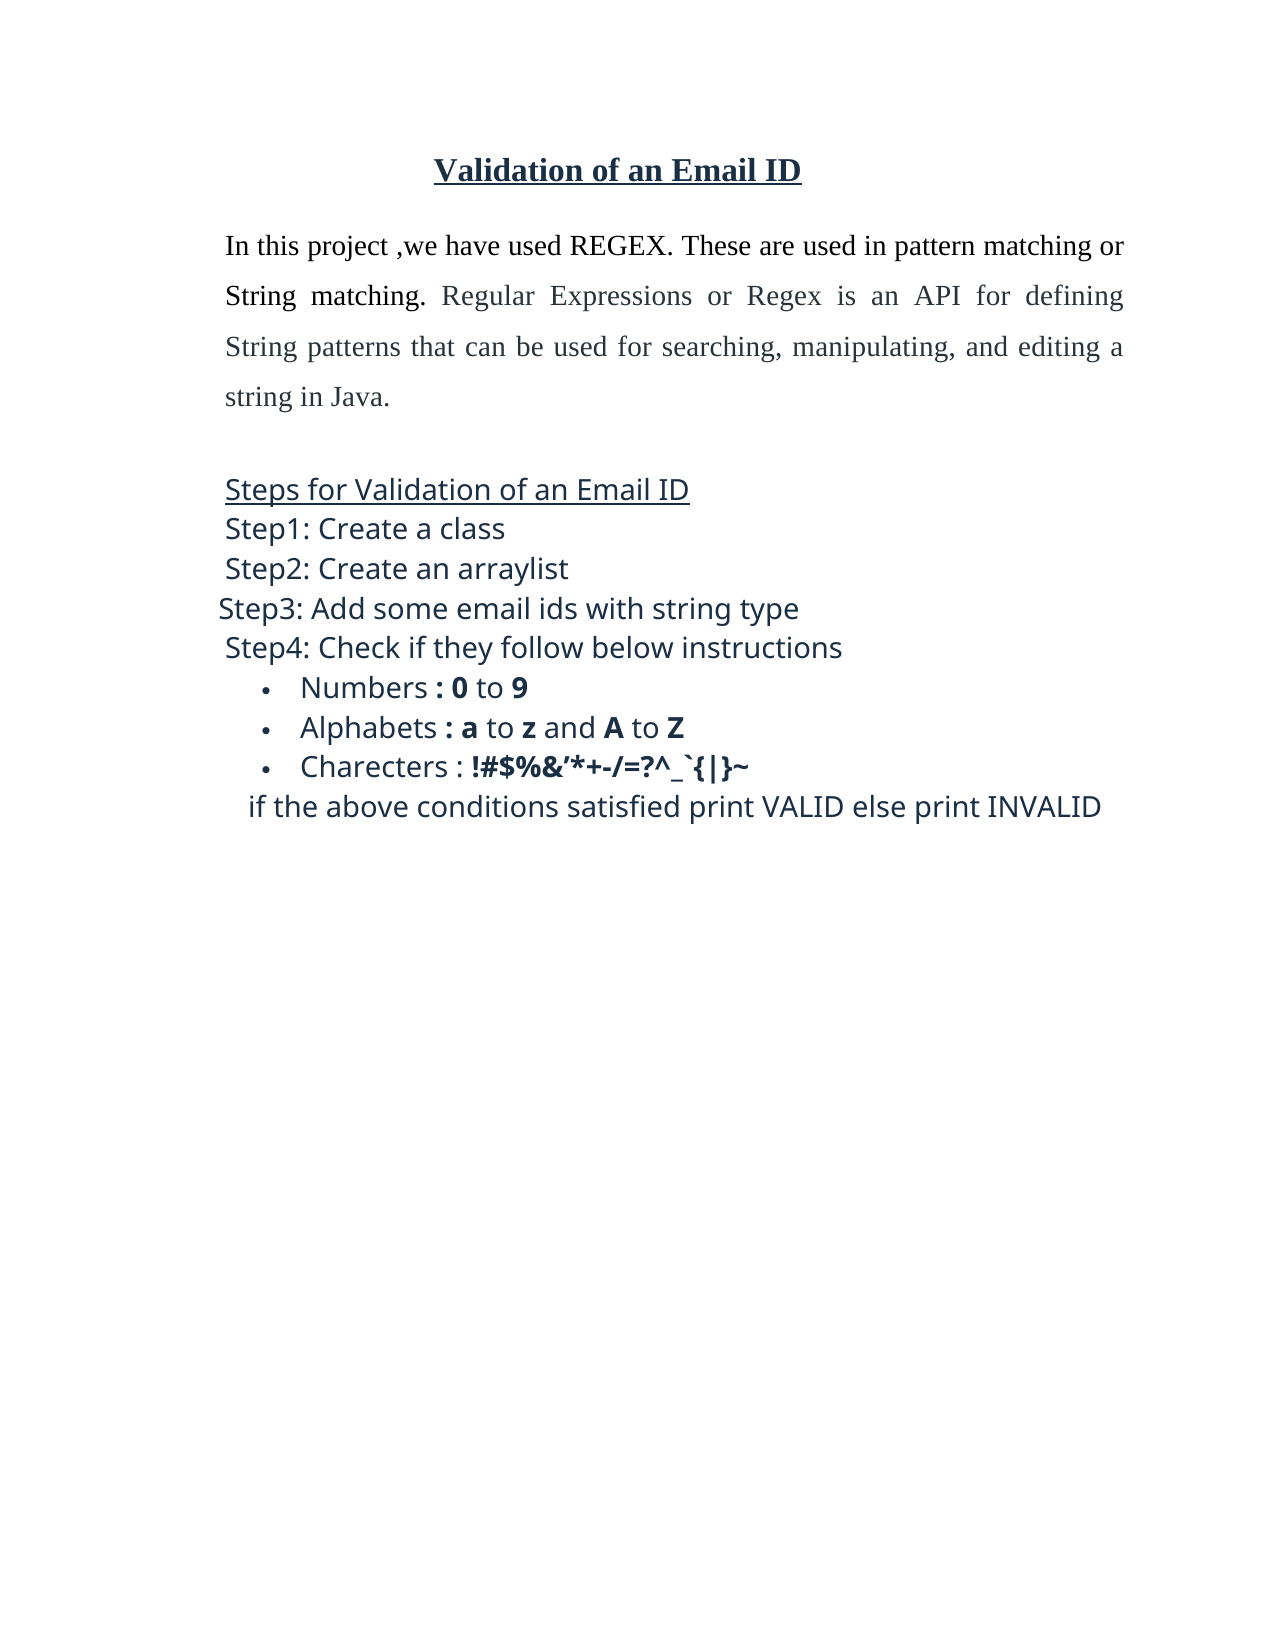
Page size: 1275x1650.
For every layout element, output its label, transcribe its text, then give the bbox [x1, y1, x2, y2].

text if the above conditions satisfied print VALID else print INVALID [187, 786, 1125, 826]
list Numbers : 0 to 9 [262, 667, 1125, 707]
text In this project ,we have used REGEX. These are used in pattern matching or String matching. Regular Expressions or Regex is an API for defining String patterns that can be used for searching, manipulating, and editing a string in Java. [225, 228, 1125, 329]
text In this project ,we have used REGEX. These are used in pattern matching or String matching. Regular Expressions or Regex is an API for defining String patterns that can be used for searching, manipulating, and editing a string in Java. [225, 362, 1125, 412]
text Validation of an Email ID [225, 150, 1125, 188]
text Step1: Create a class [225, 509, 1125, 548]
text Step3: Add some email ids with string type [150, 588, 1125, 628]
text Step4: Check if they follow below instructions [225, 628, 1125, 667]
text Steps for Validation of an Email ID [225, 469, 1125, 509]
list Alphabets : a to z and A to Z [262, 707, 1125, 747]
text Step2: Create an arraylist [225, 548, 1125, 588]
list Charecters : !#$%&’*+-/=?^_`{|}~ [262, 747, 1125, 786]
